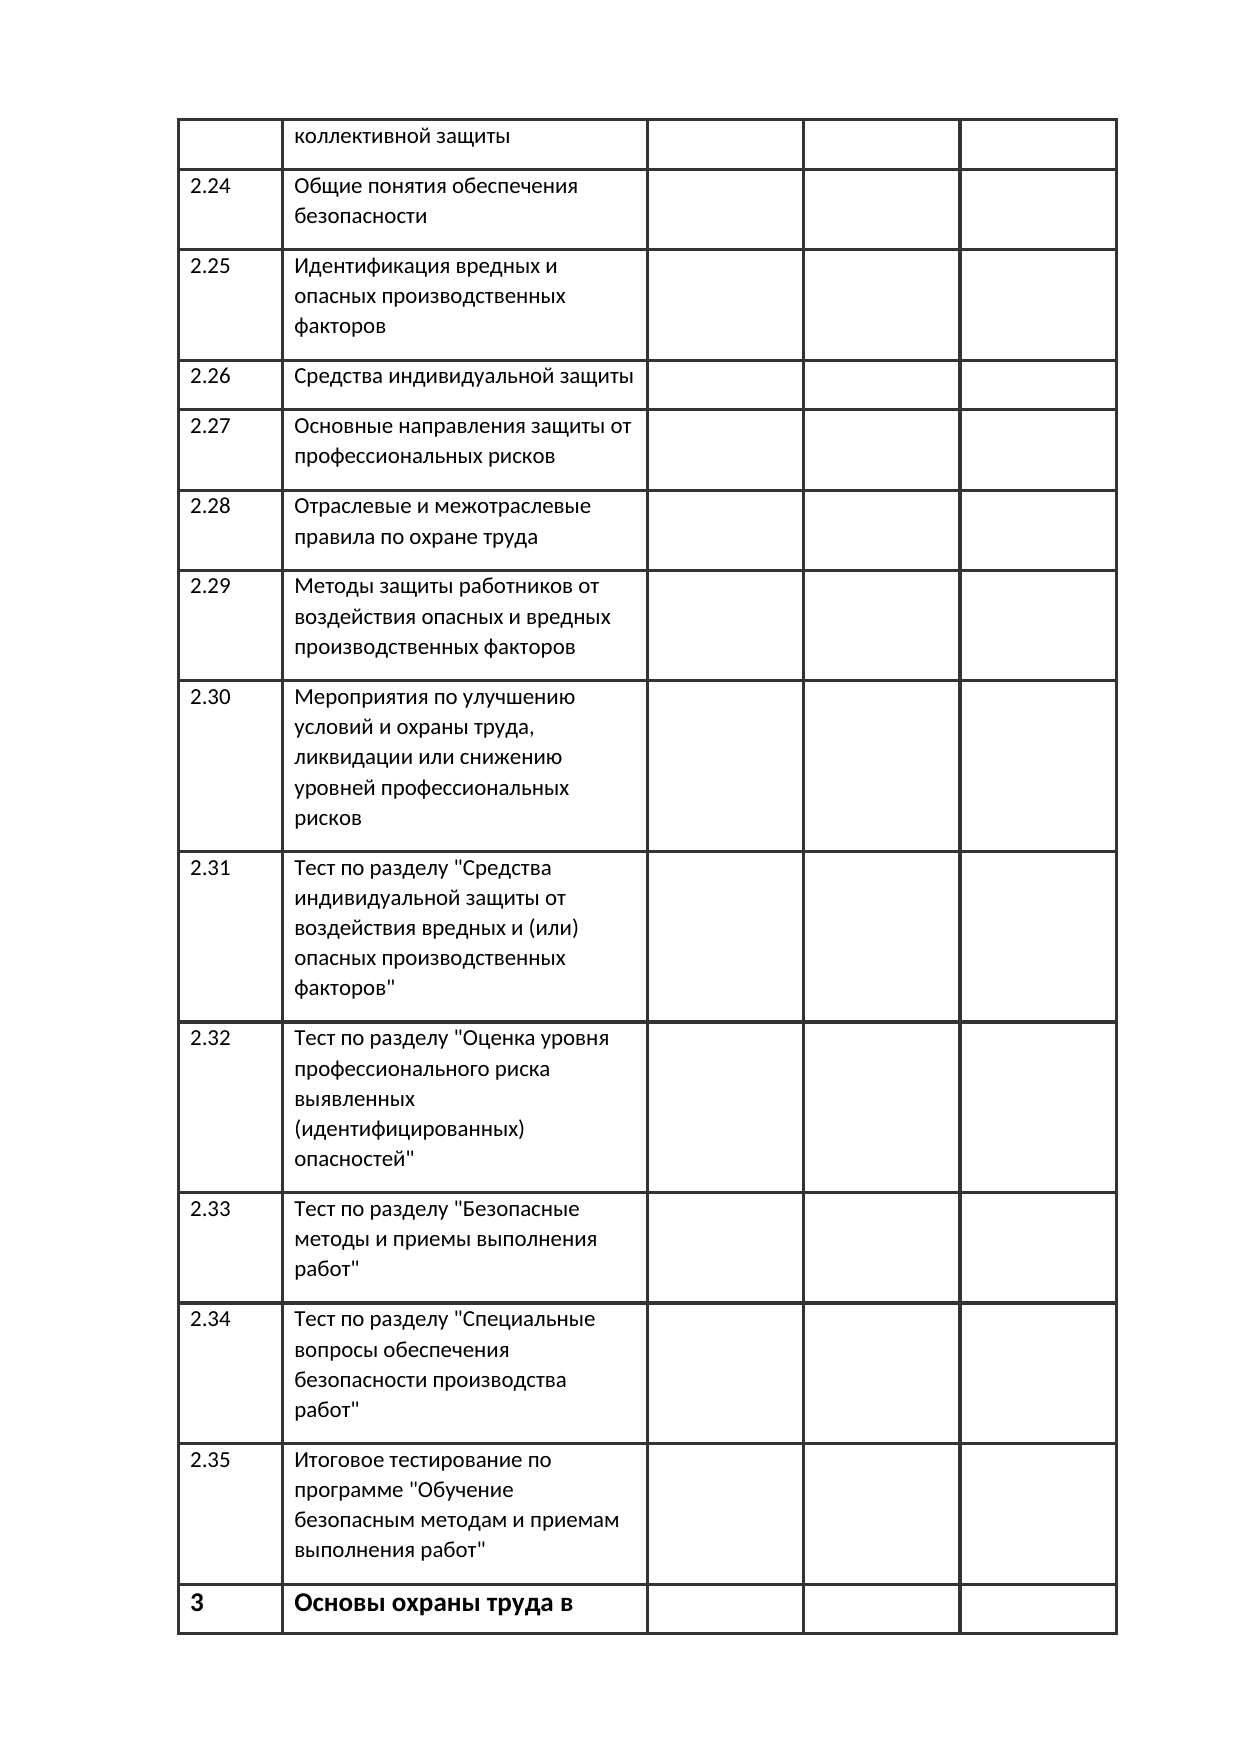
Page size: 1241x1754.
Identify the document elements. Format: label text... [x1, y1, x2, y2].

table_cell [649, 121, 802, 168]
table_cell [805, 1024, 958, 1191]
table_cell 2.26 [180, 362, 281, 408]
table_cell [805, 1445, 958, 1582]
table_cell 2.33 [180, 1194, 281, 1301]
table_cell Идентификация вредных и опасных производственных факторов [284, 251, 646, 358]
table_cell 2.32 [180, 1024, 281, 1191]
table_cell 2.27 [180, 411, 281, 488]
table_cell [805, 362, 958, 408]
table_cell [962, 251, 1115, 358]
table_cell [649, 682, 802, 849]
table_cell Тест по разделу "Средства индивидуальной защиты от воздействия вредных и (или) опасных производственных факторов" [284, 853, 646, 1020]
table_cell [962, 572, 1115, 679]
table_cell Тест по разделу "Безопасные методы и приемы выполнения работ" [284, 1194, 646, 1301]
table_cell [962, 853, 1115, 1020]
table_cell [649, 492, 802, 568]
table_cell 2.31 [180, 853, 281, 1020]
table_cell [805, 572, 958, 679]
table_cell Средства индивидуальной защиты [284, 362, 646, 408]
table_cell [805, 1194, 958, 1301]
table_cell 2.35 [180, 1445, 281, 1582]
table_cell [649, 1586, 802, 1632]
table_cell [805, 1305, 958, 1442]
table_cell Итоговое тестирование по программе "Обучение безопасным методам и приемам выполнения работ" [284, 1445, 646, 1582]
table_cell [962, 411, 1115, 488]
table_cell [962, 1586, 1115, 1632]
table_cell Общие понятия обеспечения безопасности [284, 171, 646, 248]
table_cell [805, 411, 958, 488]
table_cell Тест по разделу "Оценка уровня профессионального риска выявленных (идентифицированных) опасностей" [284, 1024, 646, 1191]
table_cell [805, 1586, 958, 1632]
table_cell Основы охраны труда в Российской Федерации [284, 1586, 646, 1632]
table_cell [649, 1305, 802, 1442]
table_cell [962, 121, 1115, 168]
table_cell [649, 251, 802, 358]
table_cell [649, 1194, 802, 1301]
table_cell [805, 853, 958, 1020]
table_cell [962, 362, 1115, 408]
table_cell [962, 1305, 1115, 1442]
table_cell [805, 171, 958, 248]
table_cell 2.34 [180, 1305, 281, 1442]
table_cell [962, 171, 1115, 248]
table_cell [805, 251, 958, 358]
table_cell [649, 411, 802, 488]
table_cell [805, 492, 958, 568]
table_cell [649, 1445, 802, 1582]
table_cell [649, 362, 802, 408]
table_cell [805, 682, 958, 849]
table_cell [805, 121, 958, 168]
table_cell 2.30 [180, 682, 281, 849]
table_cell Мероприятия по улучшению условий и охраны труда, ликвидации или снижению уровней профессиональных рисков [284, 682, 646, 849]
table_cell [649, 1024, 802, 1191]
table_cell 2.29 [180, 572, 281, 679]
table_cell [649, 171, 802, 248]
table_cell [962, 682, 1115, 849]
table_cell Тест по разделу "Специальные вопросы обеспечения безопасности производства работ" [284, 1305, 646, 1442]
table_cell [649, 853, 802, 1020]
table_cell [962, 1445, 1115, 1582]
table_cell Основные направления защиты от профессиональных рисков [284, 411, 646, 488]
table_cell Отраслевые и межотраслевые правила по охране труда [284, 492, 646, 568]
table_cell 3 [180, 1586, 281, 1632]
table_cell [962, 492, 1115, 568]
table_cell 2.25 [180, 251, 281, 358]
table_cell 2.23 [180, 121, 281, 168]
table_cell Методы защиты работников от воздействия опасных и вредных производственных факторов [284, 572, 646, 679]
table_cell [962, 1194, 1115, 1301]
table_cell [962, 1024, 1115, 1191]
table_cell Понятие и классификация средств коллективной защиты [284, 121, 646, 168]
table_cell 2.28 [180, 492, 281, 568]
table_cell 2.24 [180, 171, 281, 248]
table_cell [649, 572, 802, 679]
